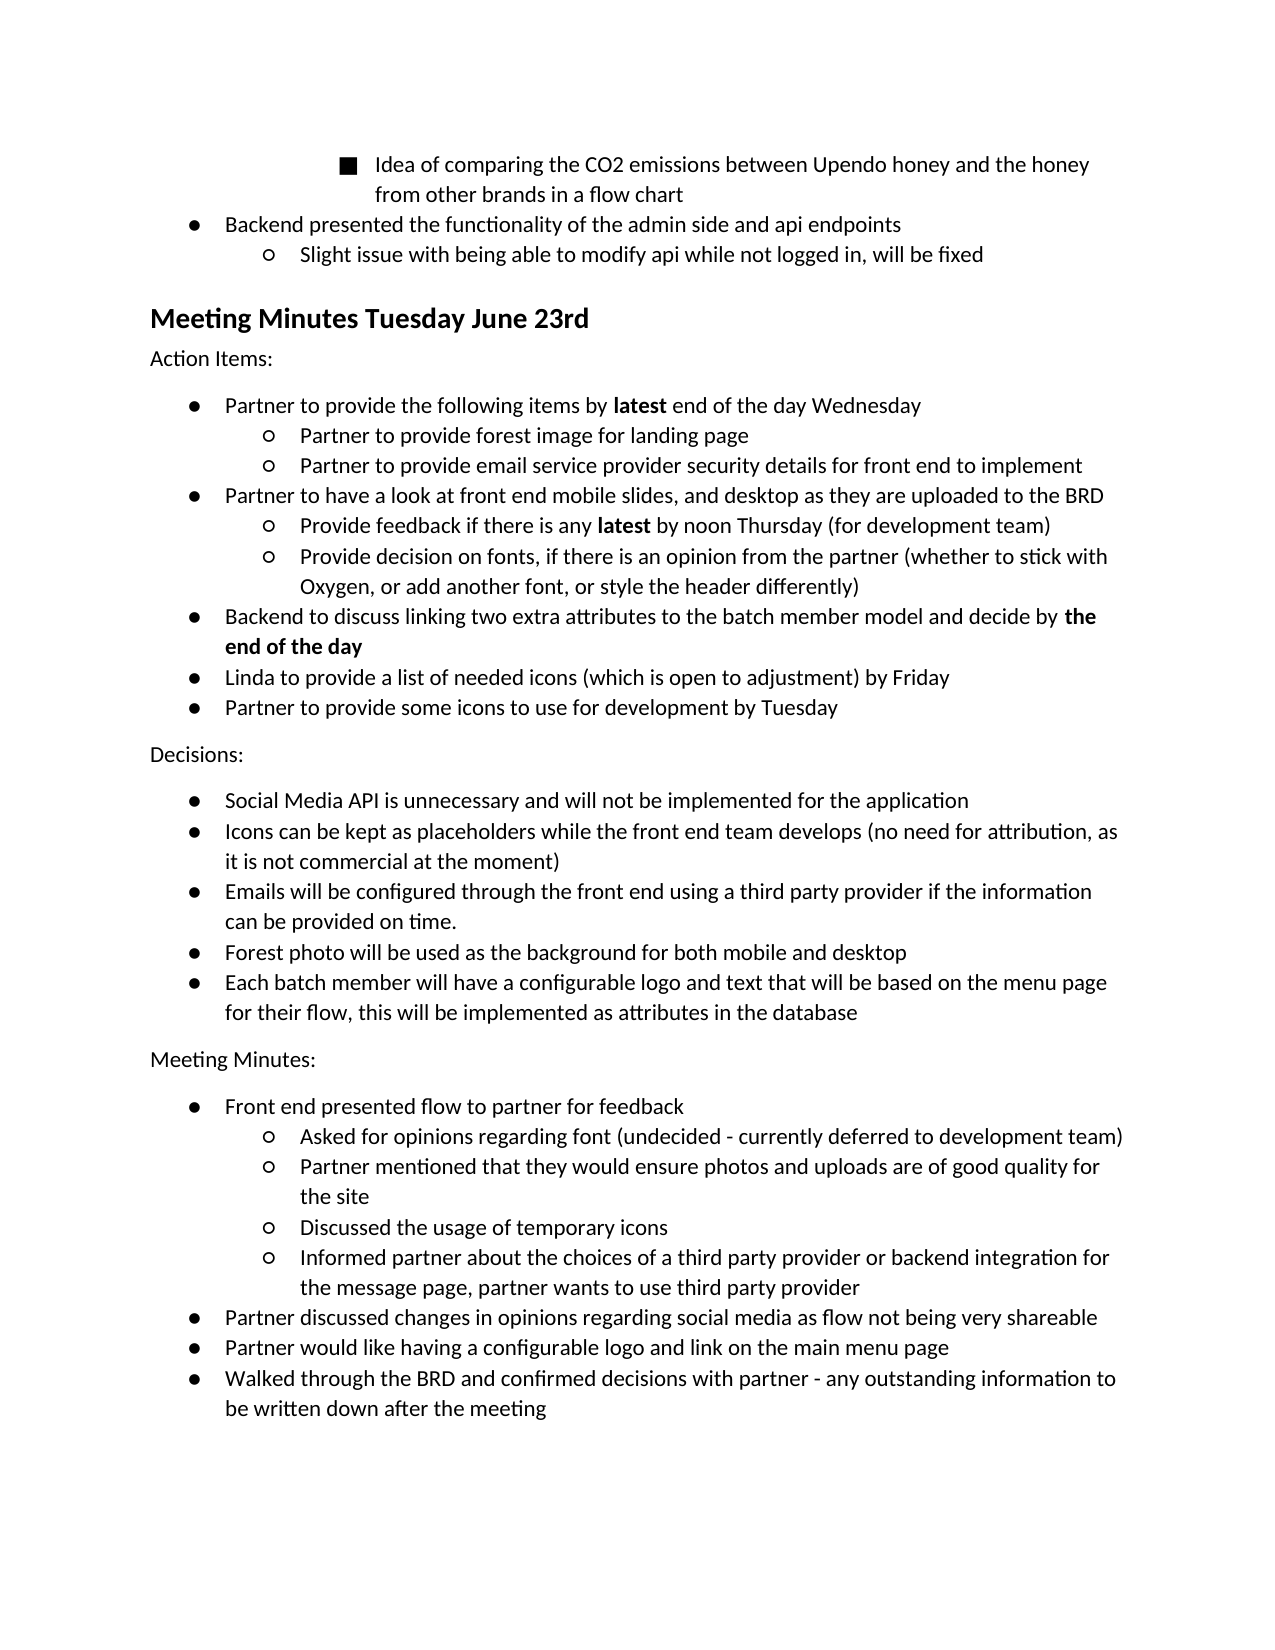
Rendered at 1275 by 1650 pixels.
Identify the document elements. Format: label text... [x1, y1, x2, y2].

list Partner to provide some icons to use for development by Tuesday [187, 693, 1125, 721]
list Icons can be kept as placeholders while the front end team develops (no need for attribution, as it is not commercial at the moment) [187, 817, 1125, 875]
list Linda to provide a list of needed icons (which is open to adjustment) by Friday [187, 663, 1125, 691]
list Forest photo will be used as the background for both mobile and desktop [187, 938, 1125, 966]
list Each batch member will have a configurable logo and text that will be based on the menu page for their flow, this will be implemented as attributes in the database [187, 968, 1125, 1026]
list Front end presented flow to partner for feedback [187, 1092, 1125, 1120]
list Discussed the usage of temporary icons [262, 1213, 1125, 1241]
list Walked through the BRD and confirmed decisions with partner - any outstanding information to be written down after the meeting [187, 1364, 1125, 1422]
list Idea of comparing the CO2 emissions between Upendo honey and the honey from other brands in a flow chart [337, 150, 1125, 208]
text Action Items: [150, 344, 1125, 372]
list Partner to have a look at front end mobile slides, and desktop as they are uploaded to the BRD [187, 481, 1125, 509]
text Meeting Minutes: [150, 1045, 1125, 1073]
text Decisions: [150, 740, 1125, 768]
list Partner to provide email service provider security details for front end to implement [262, 451, 1125, 479]
list Slight issue with being able to modify api while not logged in, will be fixed [262, 241, 1125, 269]
list Social Media API is unnecessary and will not be implemented for the application [187, 787, 1125, 815]
list Asked for opinions regarding font (undecided - currently deferred to development team) [262, 1122, 1125, 1150]
list Partner mentioned that they would ensure photos and uploads are of good quality for the site [262, 1152, 1125, 1211]
list Backend presented the functionality of the admin side and api endpoints [187, 210, 1125, 238]
subtitle Meeting Minutes Tuesday June 23rd [150, 300, 1125, 336]
list Informed partner about the choices of a third party provider or backend integration for the message page, partner wants to use third party provider [262, 1243, 1125, 1301]
list Backend to discuss linking two extra attributes to the batch member model and decide by the end of the day [187, 602, 1125, 661]
list Partner would like having a configurable logo and link on the main menu page [187, 1333, 1125, 1362]
list Provide decision on fonts, if there is an opinion from the partner (whether to stick with Oxygen, or add another font, or style the header differently) [262, 542, 1125, 600]
list Provide feedback if there is any latest by noon Thursday (for development team) [262, 512, 1125, 540]
list Partner discussed changes in opinions regarding social media as flow not being very shareable [187, 1303, 1125, 1331]
list Partner to provide forest image for landing page [262, 421, 1125, 449]
list Emails will be configured through the front end using a third party provider if the information can be provided on time. [187, 877, 1125, 936]
list Partner to provide the following items by latest end of the day Wednesday [187, 391, 1125, 419]
